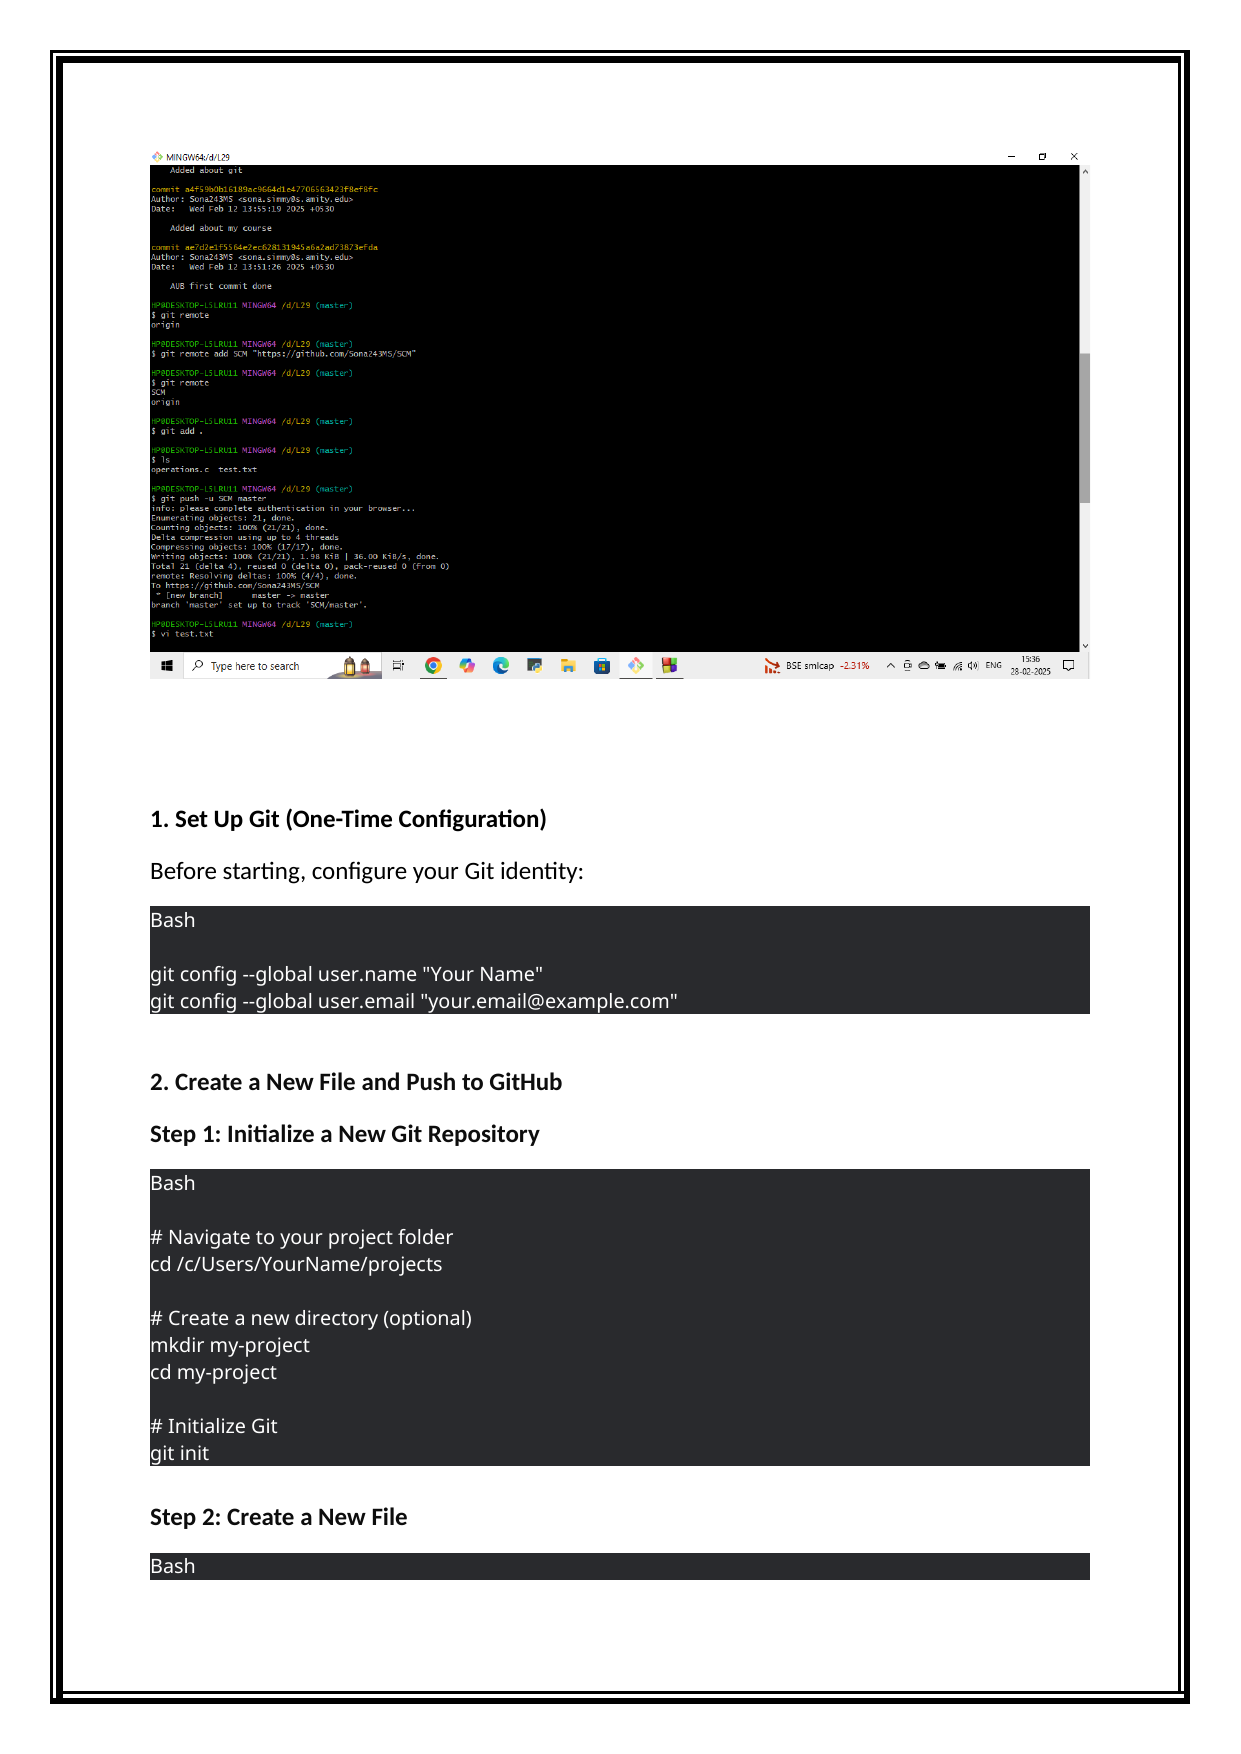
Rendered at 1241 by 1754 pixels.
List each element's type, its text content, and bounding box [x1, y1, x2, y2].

text 1. Set Up Git (One-Time Configuration) [150, 803, 1090, 834]
text # Initialize Git [150, 1412, 1090, 1439]
text Bash [150, 1553, 1090, 1580]
text git config --global user.name "Your Name" [150, 960, 1090, 987]
text Step 2: Create a New File [150, 1466, 1090, 1532]
text git init [150, 1439, 1090, 1466]
text Bash [150, 1169, 1090, 1196]
text Bash [150, 906, 1090, 933]
text # Create a new directory (optional) [150, 1304, 1090, 1331]
text cd my-project [150, 1358, 1090, 1385]
text mkdir my-project [150, 1331, 1090, 1358]
text 2. Create a New File and Push to GitHub [150, 1066, 1090, 1097]
text Before starting, configure your Git identity: [150, 855, 1090, 885]
picture [150, 150, 1091, 679]
text Step 1: Initialize a New Git Repository [150, 1118, 1090, 1148]
text # Navigate to your project folder [150, 1223, 1090, 1250]
text git config --global user.email "your.email@example.com" [150, 987, 1090, 1014]
text cd /c/Users/YourName/projects [150, 1250, 1090, 1277]
